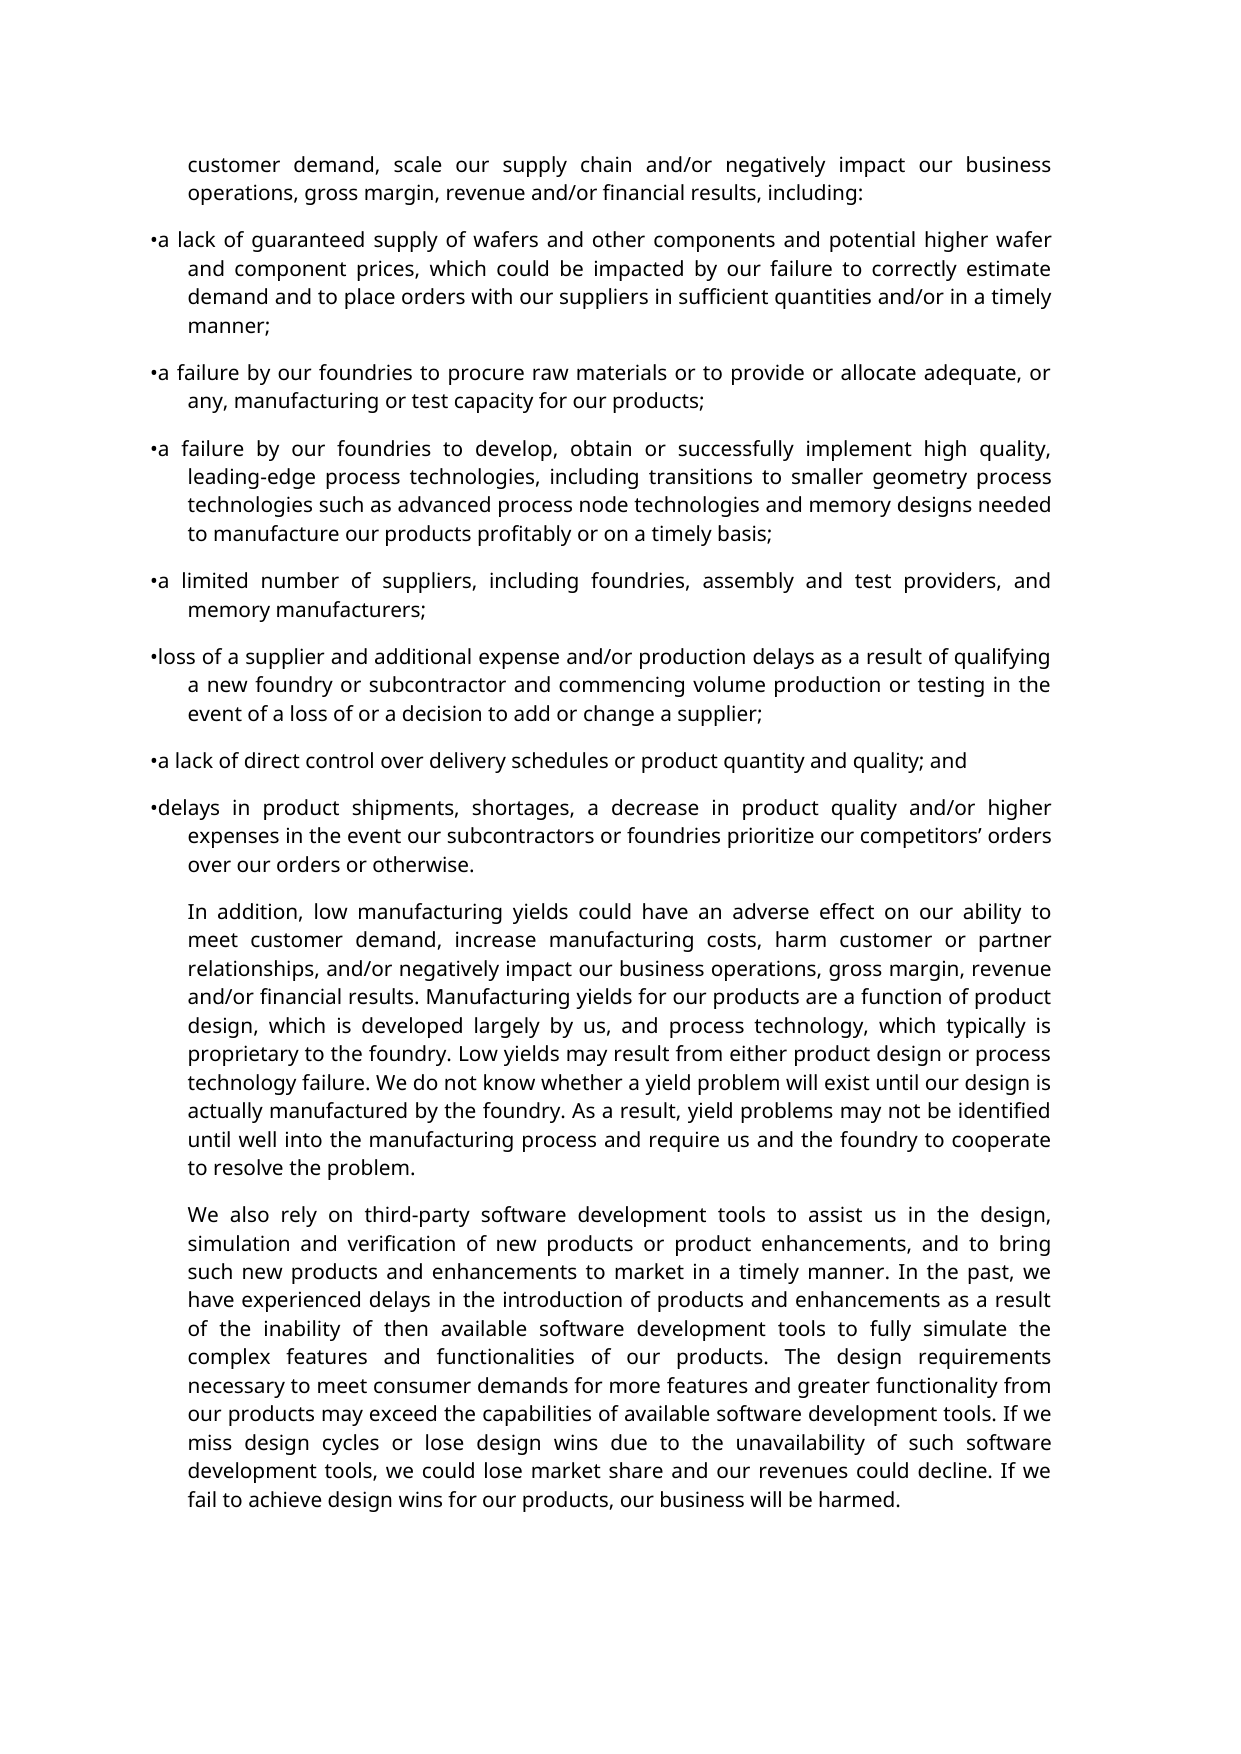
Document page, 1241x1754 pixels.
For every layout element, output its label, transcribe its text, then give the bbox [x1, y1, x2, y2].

text •a failure by our foundries to procure raw materials or to provide or allocate adequate, or any, manufacturing or test capacity for our products; [150, 358, 1053, 415]
text •delays in product shipments, shortages, a decrease in product quality and/or higher expenses in the event our subcontractors or foundries prioritize our competitors’ orders over our orders or otherwise. [150, 793, 1053, 878]
text In addition, low manufacturing yields could have an adverse effect on our ability to meet customer demand, increase manufacturing costs, harm customer or partner relationships, and/or negatively impact our business operations, gross margin, revenue and/or financial results. Manufacturing yields for our products are a function of product design, which is developed largely by us, and process technology, which typically is proprietary to the foundry. Low yields may result from either product design or process technology failure. We do not know whether a yield problem will exist until our design is actually manufactured by the foundry. As a result, yield problems may not be identified until well into the manufacturing process and require us and the foundry to cooperate to resolve the problem. [187, 897, 1053, 1182]
text We also rely on third-party software development tools to assist us in the design, simulation and verification of new products or product enhancements, and to bring such new products and enhancements to market in a timely manner. In the past, we have experienced delays in the introduction of products and enhancements as a result of the inability of then available software development tools to fully simulate the complex features and functionalities of our products. The design requirements necessary to meet consumer demands for more features and greater functionality from our products may exceed the capabilities of available software development tools. If we miss design cycles or lose design wins due to the unavailability of such software development tools, we could lose market share and our revenues could decline. If we fail to achieve design wins for our products, our business will be harmed. [187, 1200, 1053, 1513]
text •a failure by our foundries to develop, obtain or successfully implement high quality, leading-edge process technologies, including transitions to smaller geometry process technologies such as advanced process node technologies and memory designs needed to manufacture our products profitably or on a timely basis; [150, 434, 1053, 547]
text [187, 150, 1053, 207]
text •a lack of direct control over delivery schedules or product quantity and quality; and [150, 746, 1053, 774]
text •a limited number of suppliers, including foundries, assembly and test providers, and memory manufacturers; [150, 566, 1053, 623]
text •a lack of guaranteed supply of wafers and other components and potential higher wafer and component prices, which could be impacted by our failure to correctly estimate demand and to place orders with our suppliers in sufficient quantities and/or in a timely manner; [150, 226, 1053, 339]
text •loss of a supplier and additional expense and/or production delays as a result of qualifying a new foundry or subcontractor and commencing volume production or testing in the event of a loss of or a decision to add or change a supplier; [150, 642, 1053, 727]
